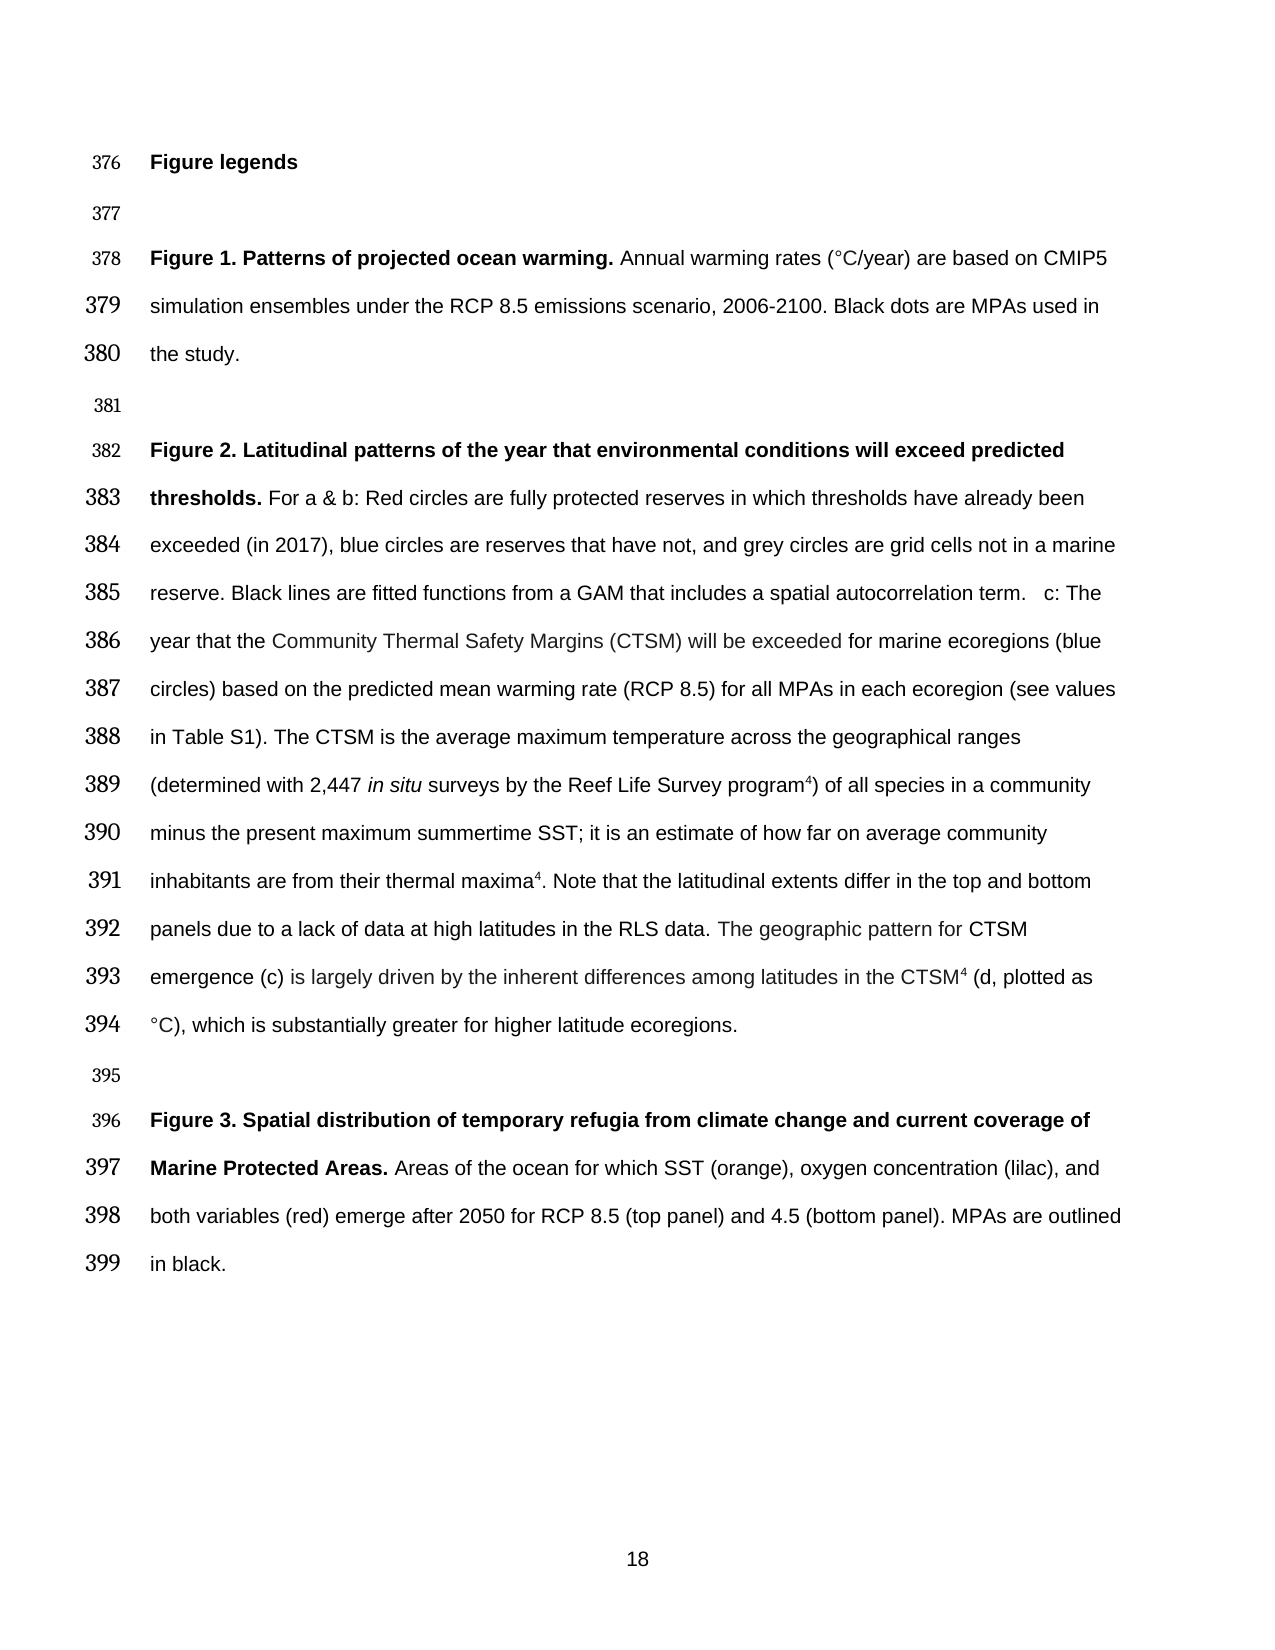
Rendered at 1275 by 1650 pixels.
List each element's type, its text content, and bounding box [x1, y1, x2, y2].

text Figure 1. Patterns of projected ocean warming. Annual warming rates (°C/year) are based on CMIP5 simulation ensembles under the RCP 8.5 emissions scenario, 2006-2100. Black dots are MPAs used in the study. [150, 246, 1125, 366]
text Figure 3. Spatial distribution of temporary refugia from climate change and current coverage of Marine Protected Areas. Areas of the ocean for which SST (orange), oxygen concentration (lilac), and both variables (red) emerge after 2050 for RCP 8.5 (top panel) and 4.5 (bottom panel). MPAs are outlined in black. [150, 1108, 1125, 1276]
text Figure 2. Latitudinal patterns of the year that environmental conditions will exceed predicted thresholds. For a & b: Red circles are fully protected reserves in which thresholds have already been exceeded (in 2017), blue circles are reserves that have not, and grey circles are grid cells not in a marine reserve. Black lines are fitted functions from a GAM that includes a spatial autocorrelation term. c: The year that the Community Thermal Safety Margins (CTSM) will be exceeded for marine ecoregions (blue circles) based on the predicted mean warming rate (RCP 8.5) for all MPAs in each ecoregion (see values in Table S1). The CTSM is the average maximum temperature across the geographical ranges (determined with 2,447 in situ surveys by the Reef Life Survey program4) of all species in a community minus the present maximum summertime SST; it is an estimate of how far on average community inhabitants are from their thermal maxima4. Note that the latitudinal extents differ in the top and bottom panels due to a lack of data at high latitudes in the RLS data. The geographic pattern for CTSM emergence (c) is largely driven by the inherent differences among latitudes in the CTSM4 (d, plotted as °C), which is substantially greater for higher latitude ecoregions. [150, 437, 1125, 1036]
text Figure legends [150, 150, 1125, 174]
